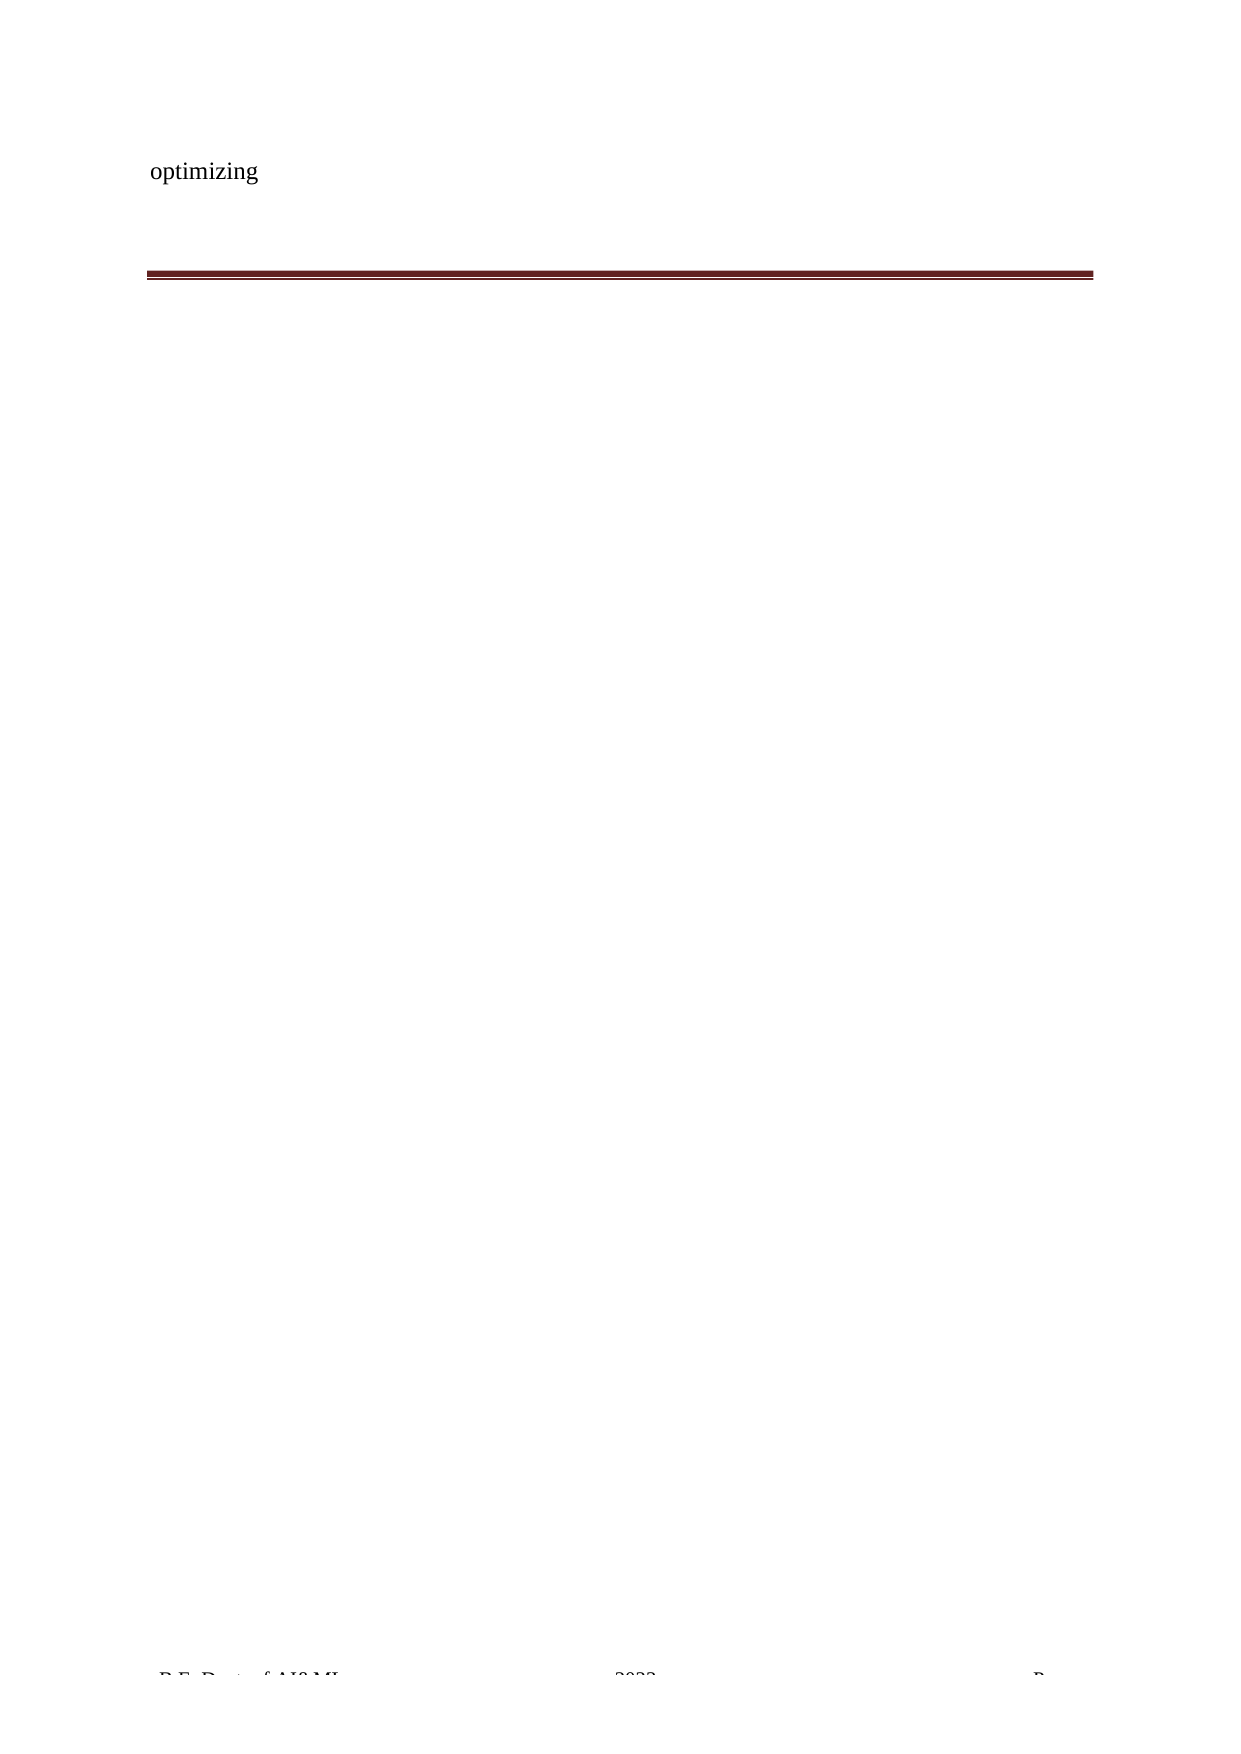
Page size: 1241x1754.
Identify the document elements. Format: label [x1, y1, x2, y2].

text [150, 156, 1091, 185]
